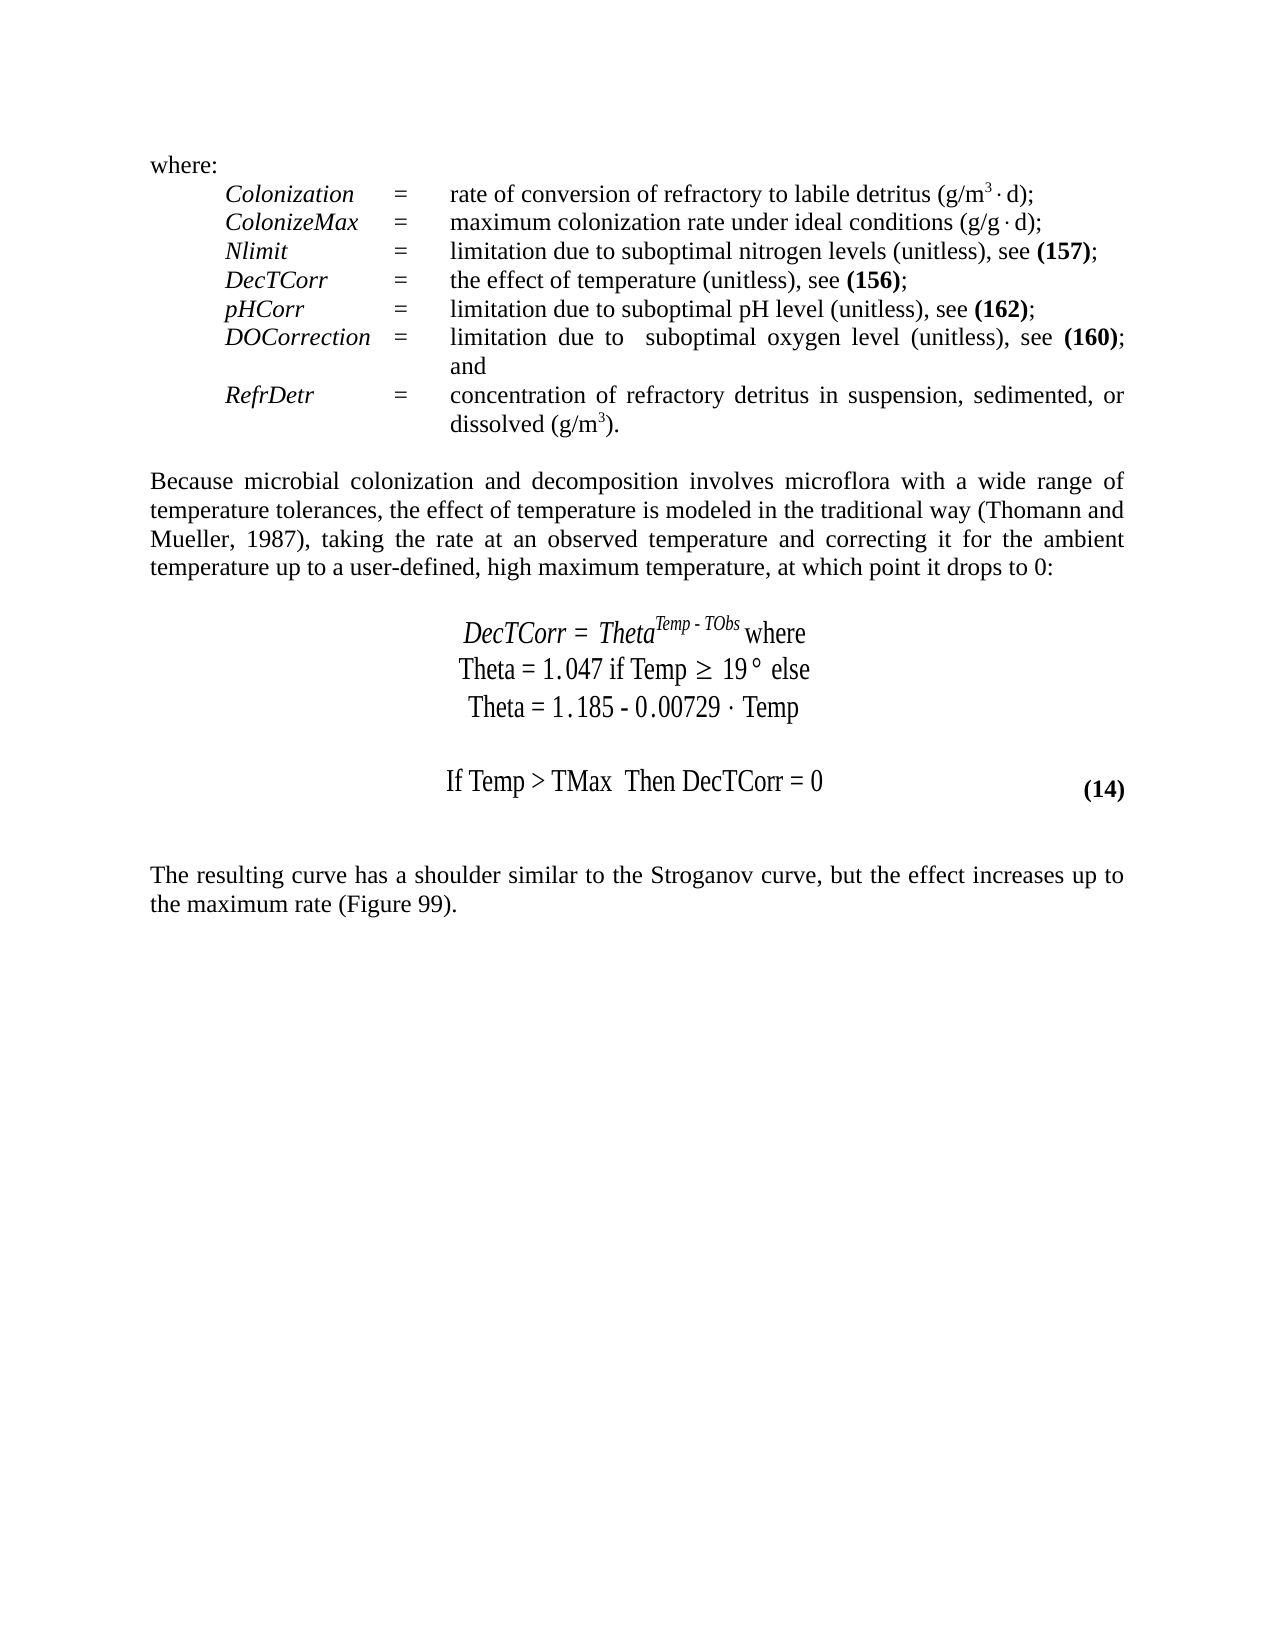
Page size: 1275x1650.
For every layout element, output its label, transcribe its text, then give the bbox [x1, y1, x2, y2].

text Nlimit = limitation due to suboptimal nitrogen levels (unitless), see (157); [225, 236, 1125, 265]
text where: [150, 150, 1125, 179]
text Colonization = rate of conversion of refractory to labile detritus (g/m3d); [225, 179, 1125, 207]
text pHCorr = limitation due to suboptimal pH level (unitless), see (162); [225, 294, 1125, 322]
text ColonizeMax = maximum colonization rate under ideal conditions (g/gd); [225, 207, 1125, 236]
text DOCorrection = limitation due to suboptimal oxygen level (unitless), see (160); and [225, 322, 1125, 380]
text The resulting curve has a shoulder similar to the Stroganov curve, but the effect increases up to the maximum rate (Figure 99). [150, 860, 1125, 918]
text DecTCorr = the effect of temperature (unitless), see (156); [225, 265, 1125, 294]
text Because microbial colonization and decomposition involves microflora with a wide range of temperature tolerances, the effect of temperature is modeled in the traditional way (Thomann and Mueller, 1987), taking the rate at an observed temperature and correcting it for the ambient temperature up to a user-defined, high maximum temperature, at which point it drops to 0: [150, 466, 1125, 581]
text RefrDetr = concentration of refractory detritus in suspension, sedimented, or dissolved (g/m3). [225, 380, 1125, 437]
